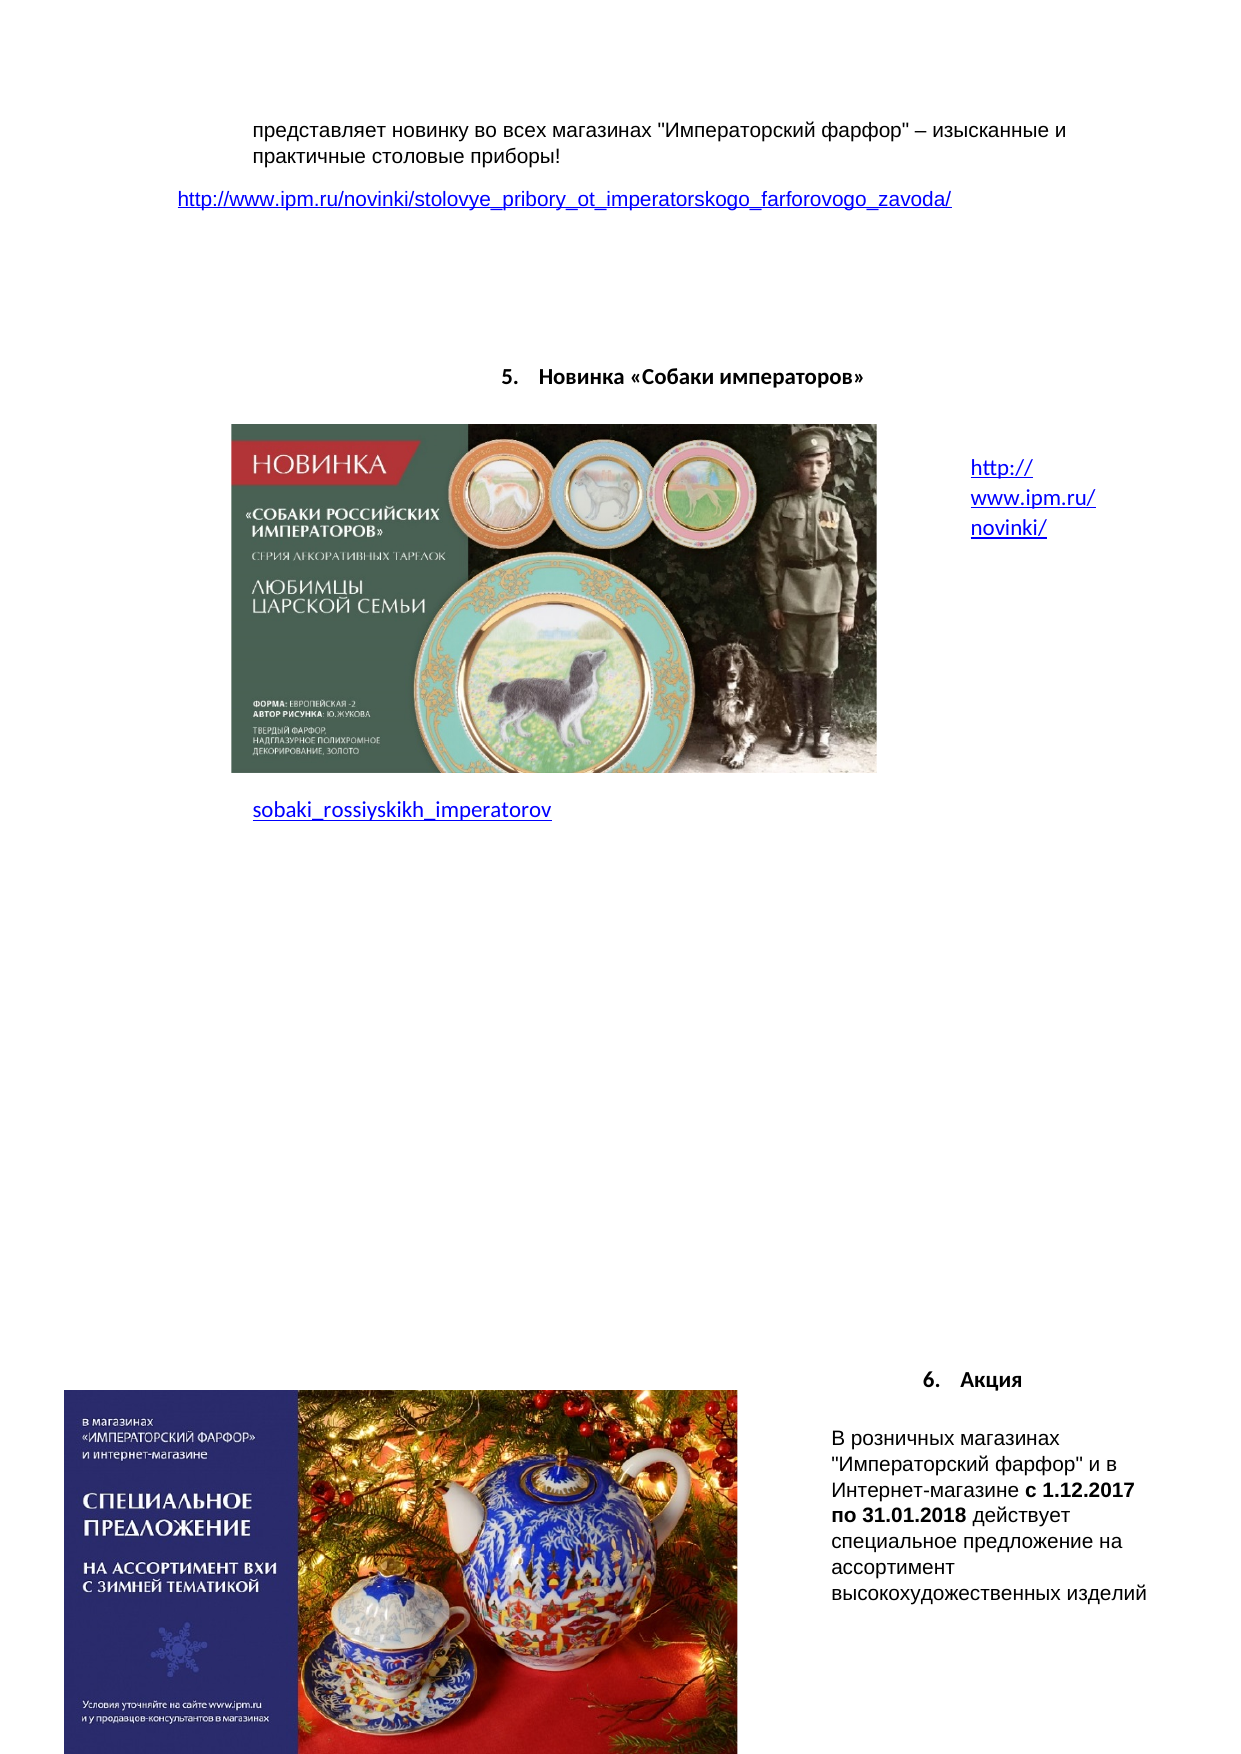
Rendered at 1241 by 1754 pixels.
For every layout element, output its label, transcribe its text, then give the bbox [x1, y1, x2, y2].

picture [62, 1390, 737, 1753]
list Акция [215, 1365, 1152, 1393]
text http://www.ipm.ru/novinki/stolovye_pribory_ot_imperatorskogo_farforovogo_zavoda/ [177, 186, 1152, 210]
picture [229, 424, 877, 771]
list Новинка «Собаки императоров» [215, 362, 1152, 390]
